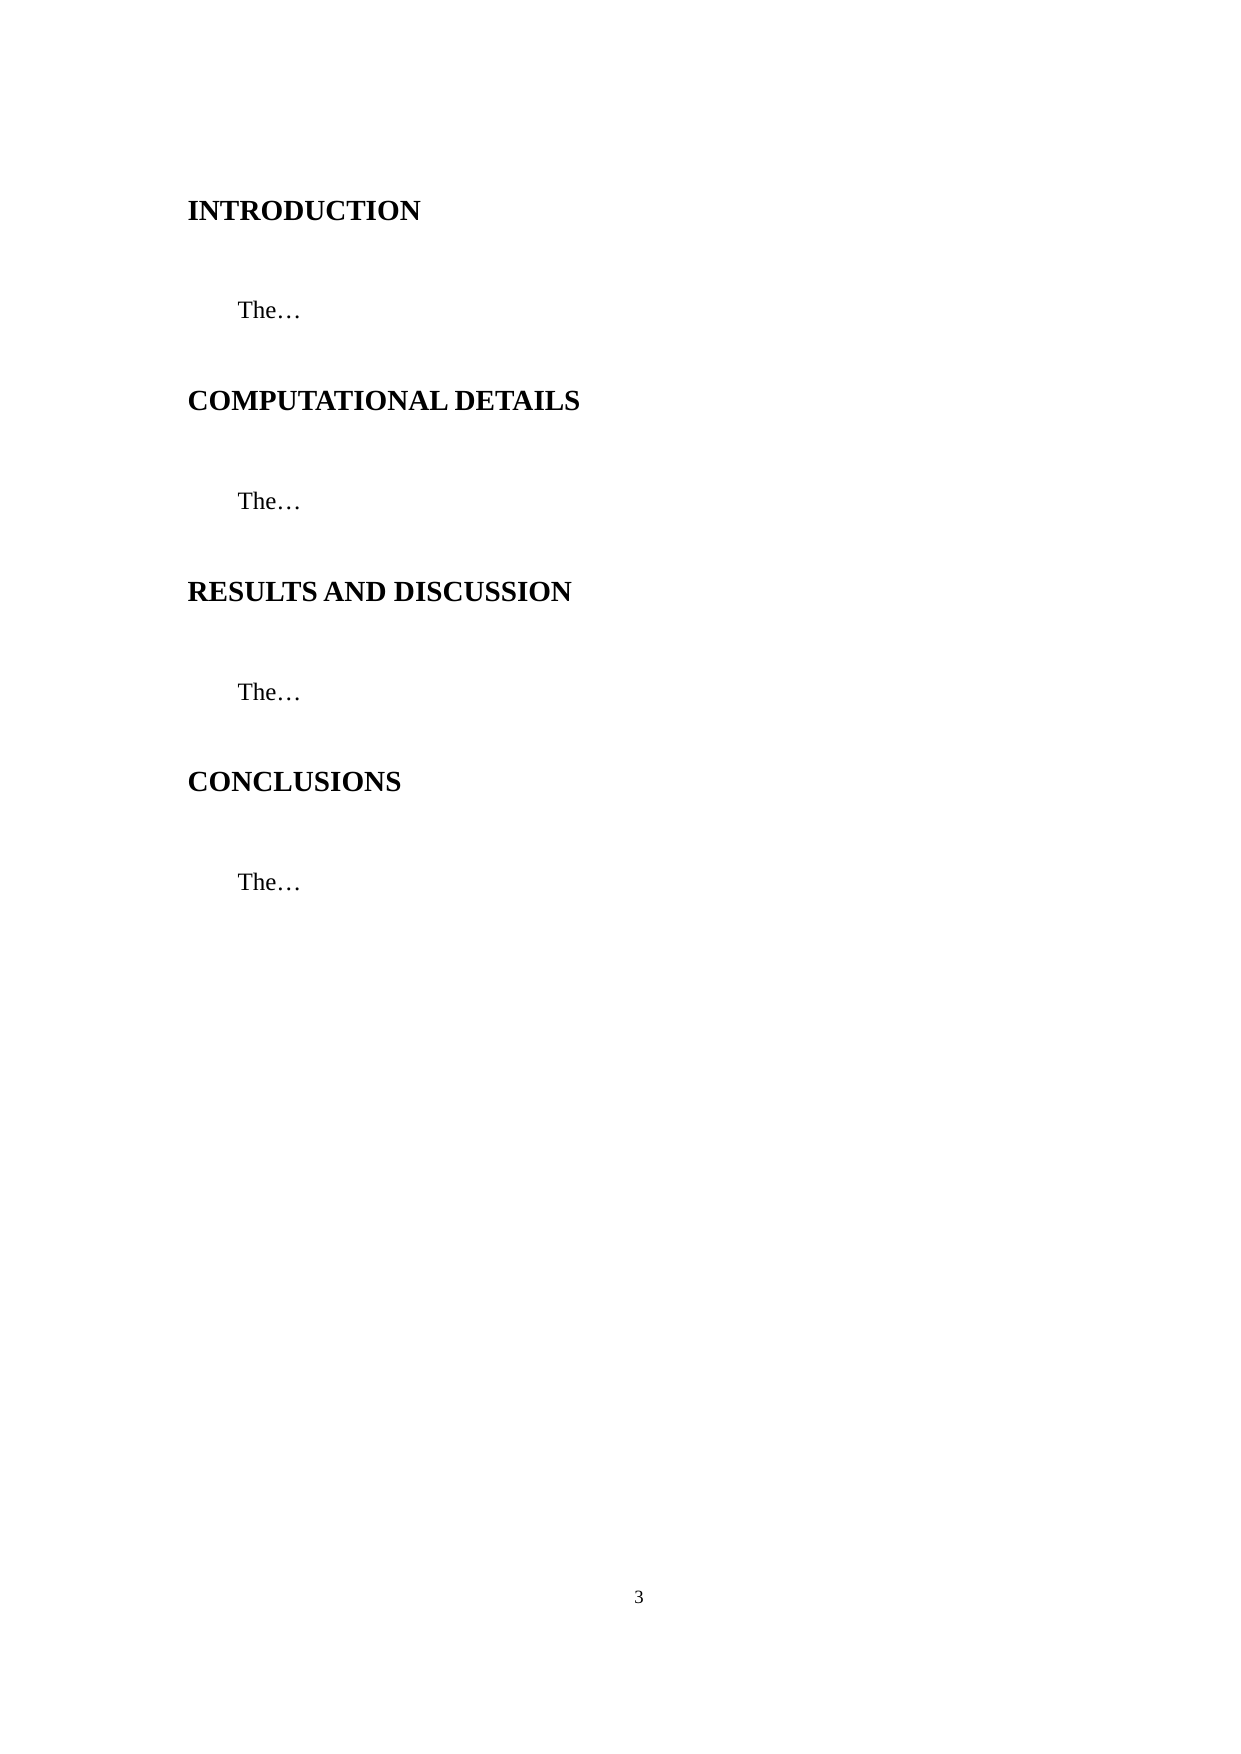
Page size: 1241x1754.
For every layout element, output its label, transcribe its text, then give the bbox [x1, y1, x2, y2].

subtitle COMPUTATIONAL DETAILS [187, 368, 1053, 433]
text The… [187, 865, 1053, 898]
subtitle INTRODUCTION [187, 177, 1053, 242]
text The… [187, 294, 1053, 326]
subtitle CONCLUSIONS [187, 749, 1053, 814]
subtitle RESULTS AND DISCUSSION [187, 558, 1053, 623]
text The… [187, 675, 1053, 707]
text The… [187, 484, 1053, 517]
